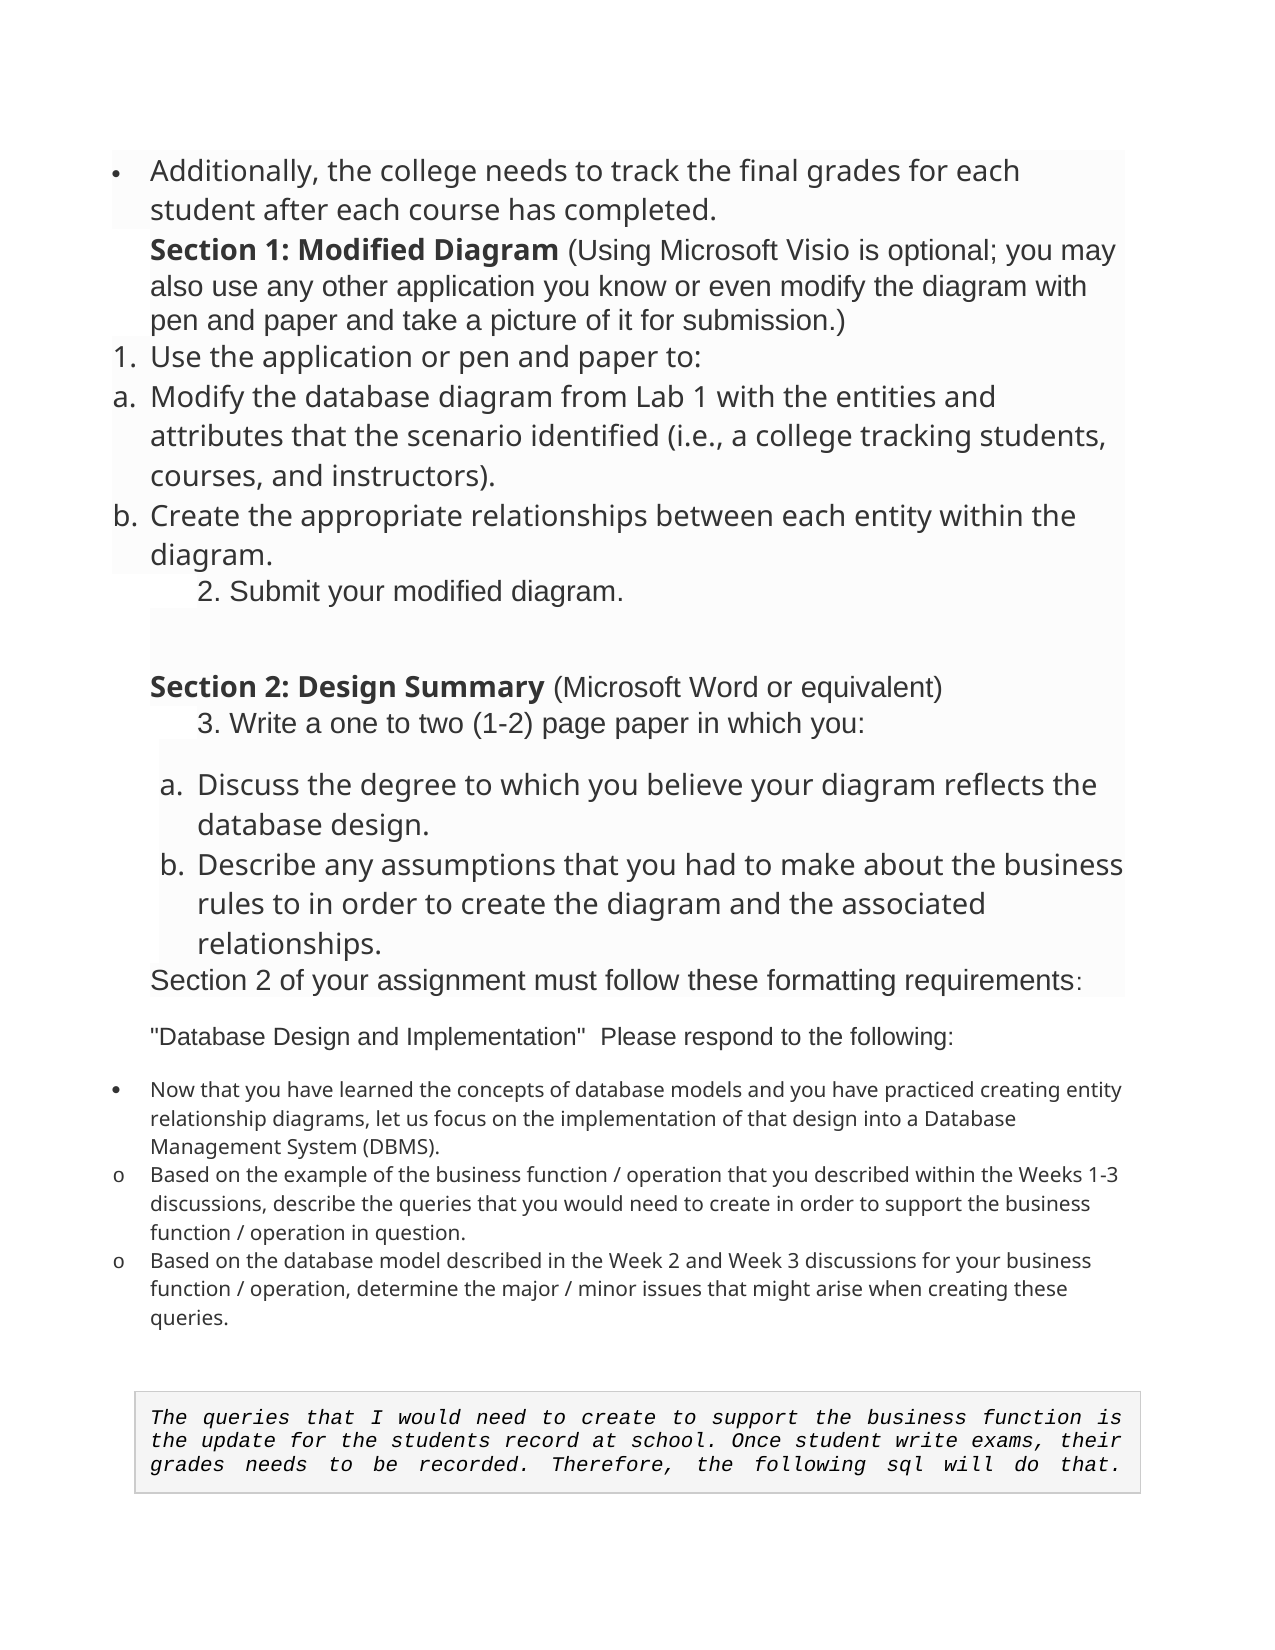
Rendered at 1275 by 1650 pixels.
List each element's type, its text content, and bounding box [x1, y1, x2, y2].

text "Database Design and Implementation" Please respond to the following: [150, 1022, 1125, 1050]
list Additionally, the college needs to track the final grades for each student after each course has completed. [112, 150, 1125, 229]
list Describe any assumptions that you had to make about the business rules to in order to create the diagram and the associated relationships. [159, 844, 1125, 963]
text Section 2: Design Summary (Microsoft Word or equivalent) [150, 633, 1125, 706]
list Modify the database diagram from Lab 1 with the entities and attributes that the scenario identified (i.e., a college tracking students, courses, and instructors). [112, 376, 1125, 495]
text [136, 1392, 1140, 1492]
text Section 1: Modified Diagram (Using Microsoft Visio is optional; you may also use any other application you know or even modify the diagram with pen and paper and take a picture of it for submission.) [150, 229, 1125, 336]
list Based on the example of the business function / operation that you described within the Weeks 1-3 discussions, describe the queries that you would need to create in order to support the business function / operation in question. [112, 1161, 1125, 1246]
list Use the application or pen and paper to: [112, 336, 1125, 376]
text 2. Submit your modified diagram. [197, 574, 1125, 608]
list Based on the database model described in the Week 2 and Week 3 discussions for your business function / operation, determine the major / minor issues that might arise when creating these queries. [112, 1246, 1125, 1331]
list Create the appropriate relationships between each entity within the diagram. [112, 495, 1125, 574]
list Discuss the degree to which you believe your diagram reflects the database design. [159, 764, 1125, 844]
text 3. Write a one to two (1-2) page paper in which you: [197, 706, 1125, 739]
text Section 2 of your assignment must follow these formatting requirements: [150, 963, 1125, 997]
list Now that you have learned the concepts of database models and you have practiced creating entity relationship diagrams, let us focus on the implementation of that design into a Database Management System (DBMS). [112, 1075, 1125, 1161]
